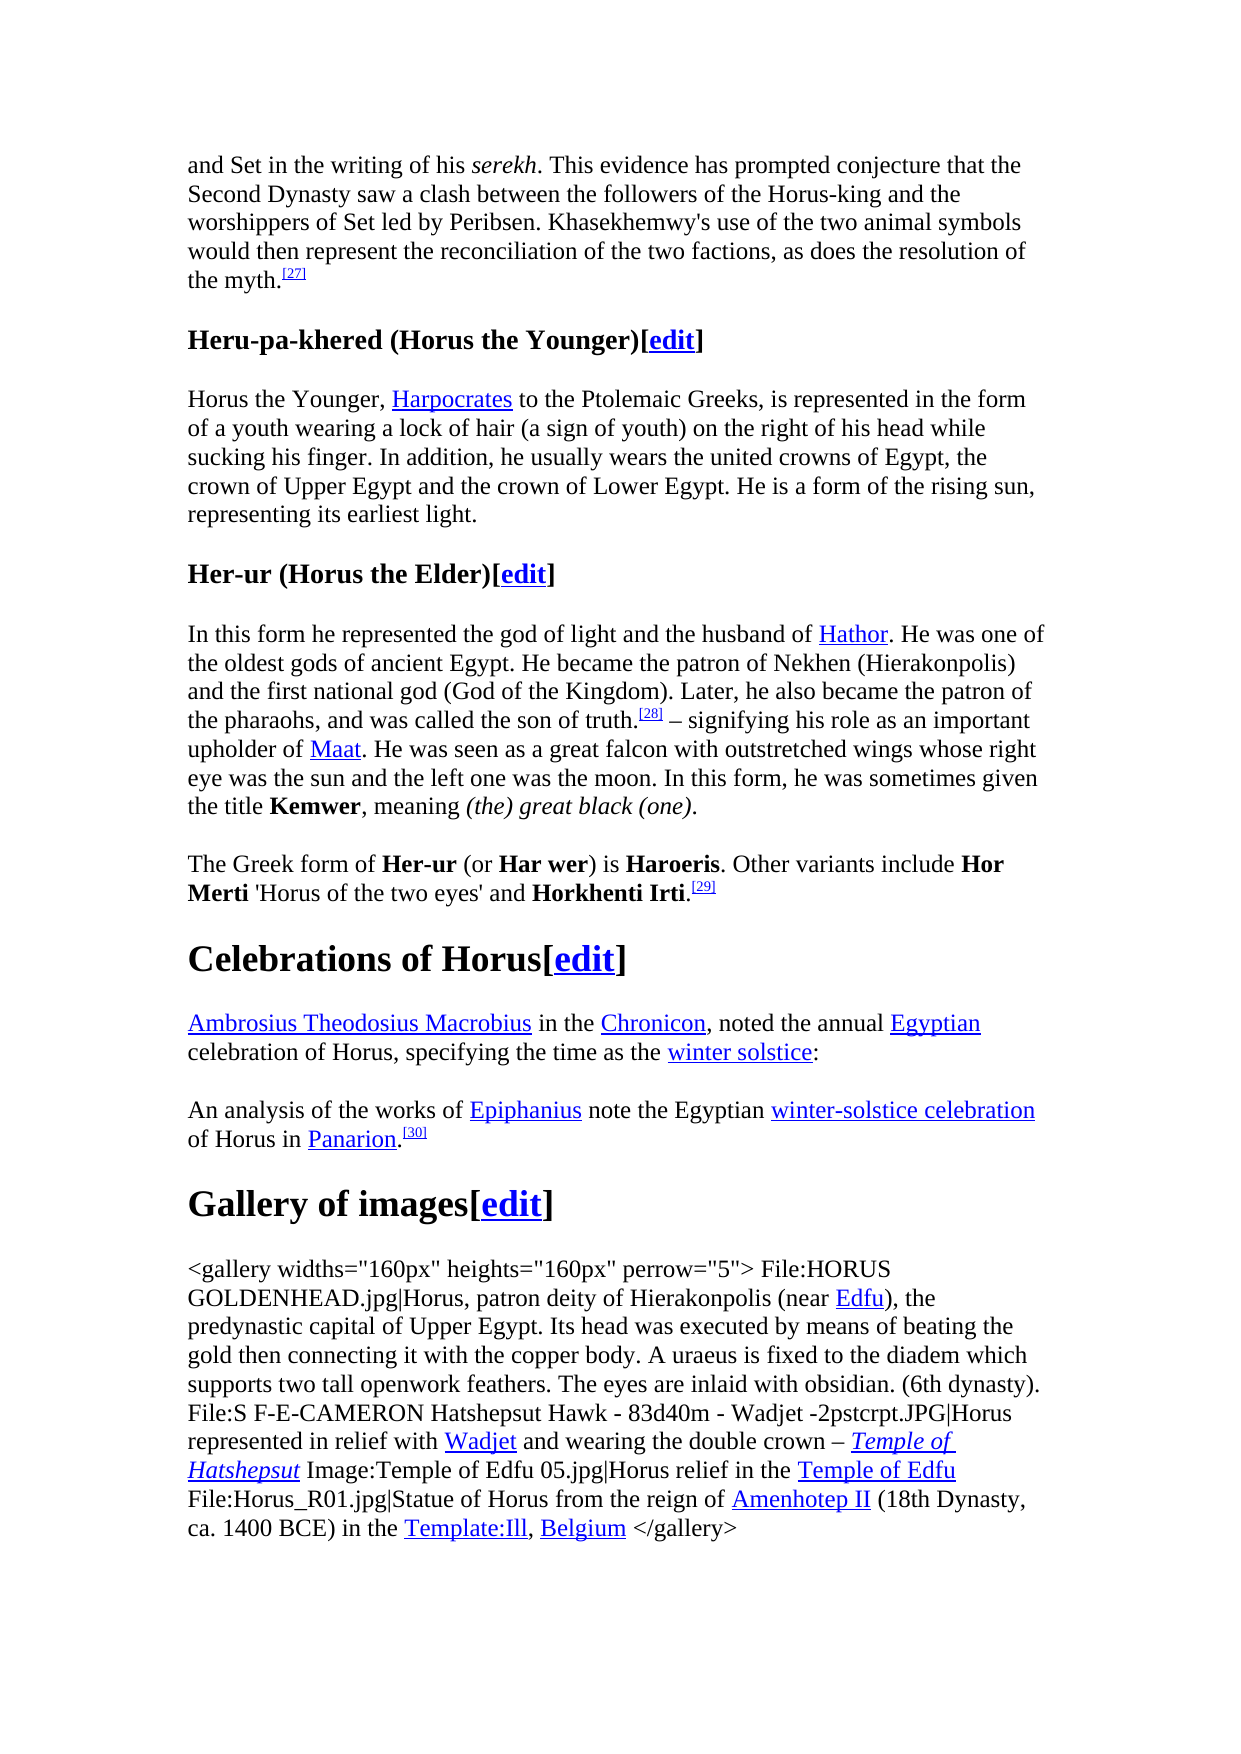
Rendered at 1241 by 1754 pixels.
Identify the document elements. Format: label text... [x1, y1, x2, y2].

subtitle Her-ur (Horus the Elder)[edit] [187, 557, 1053, 590]
text An analysis of the works of Epiphanius note the Egyptian winter-solstice celebration of Horus in Panarion.[30] [187, 1095, 1053, 1152]
subtitle Heru-pa-khered (Horus the Younger)[edit] [187, 323, 1053, 355]
text The Greek form of Her-ur (or Har wer) is Haroeris. Other variants include Hor Merti 'Horus of the two eyes' and Horkhenti Irti.[29] [187, 849, 1053, 907]
text <gallery widths="160px" heights="160px" perrow="5"> File:HORUS GOLDENHEAD.jpg|Horus, patron deity of Hierakonpolis (near Edfu), the predynastic capital of Upper Egypt. Its head was executed by means of beating the gold then connecting it with the copper body. A uraeus is fixed to the diadem which supports two tall openwork feathers. The eyes are inlaid with obsidian. (6th dynasty). File:S F-E-CAMERON Hatshepsut Hawk - 83d40m - Wadjet -2pstcrpt.JPG|Horus represented in relief with Wadjet and wearing the double crown – Temple of Hatshepsut Image:Temple of Edfu 05.jpg|Horus relief in the Temple of Edfu File:Horus_R01.jpg|Statue of Horus from the reign of Amenhotep II (18th Dynasty, ca. 1400 BCE) in the Template:Ill, Belgium </gallery> [187, 1254, 1053, 1541]
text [187, 150, 1053, 294]
subtitle Gallery of images[edit] [187, 1182, 1053, 1225]
text In this form he represented the god of light and the husband of Hathor. He was one of the oldest gods of ancient Egypt. He became the patron of Nekhen (Hierakonpolis) and the first national god (God of the Kingdom). Later, he also became the patron of the pharaohs, and was called the son of truth.[28] – signifying his role as an important upholder of Maat. He was seen as a great falcon with outstretched wings whose right eye was the sun and the left one was the moon. In this form, he was sometimes given the title Kemwer, meaning (the) great black (one). [187, 619, 1053, 820]
text Horus the Younger, Harpocrates to the Ptolemaic Greeks, is represented in the form of a youth wearing a lock of hair (a sign of youth) on the right of his head while sucking his finger. In addition, he usually wears the united crowns of Egypt, the crown of Upper Egypt and the crown of Lower Egypt. He is a form of the rising sun, representing its earliest light. [187, 384, 1053, 528]
text Ambrosius Theodosius Macrobius in the Chronicon, noted the annual Egyptian celebration of Horus, specifying the time as the winter solstice: [187, 1008, 1053, 1066]
subtitle Celebrations of Horus[edit] [187, 936, 1053, 979]
